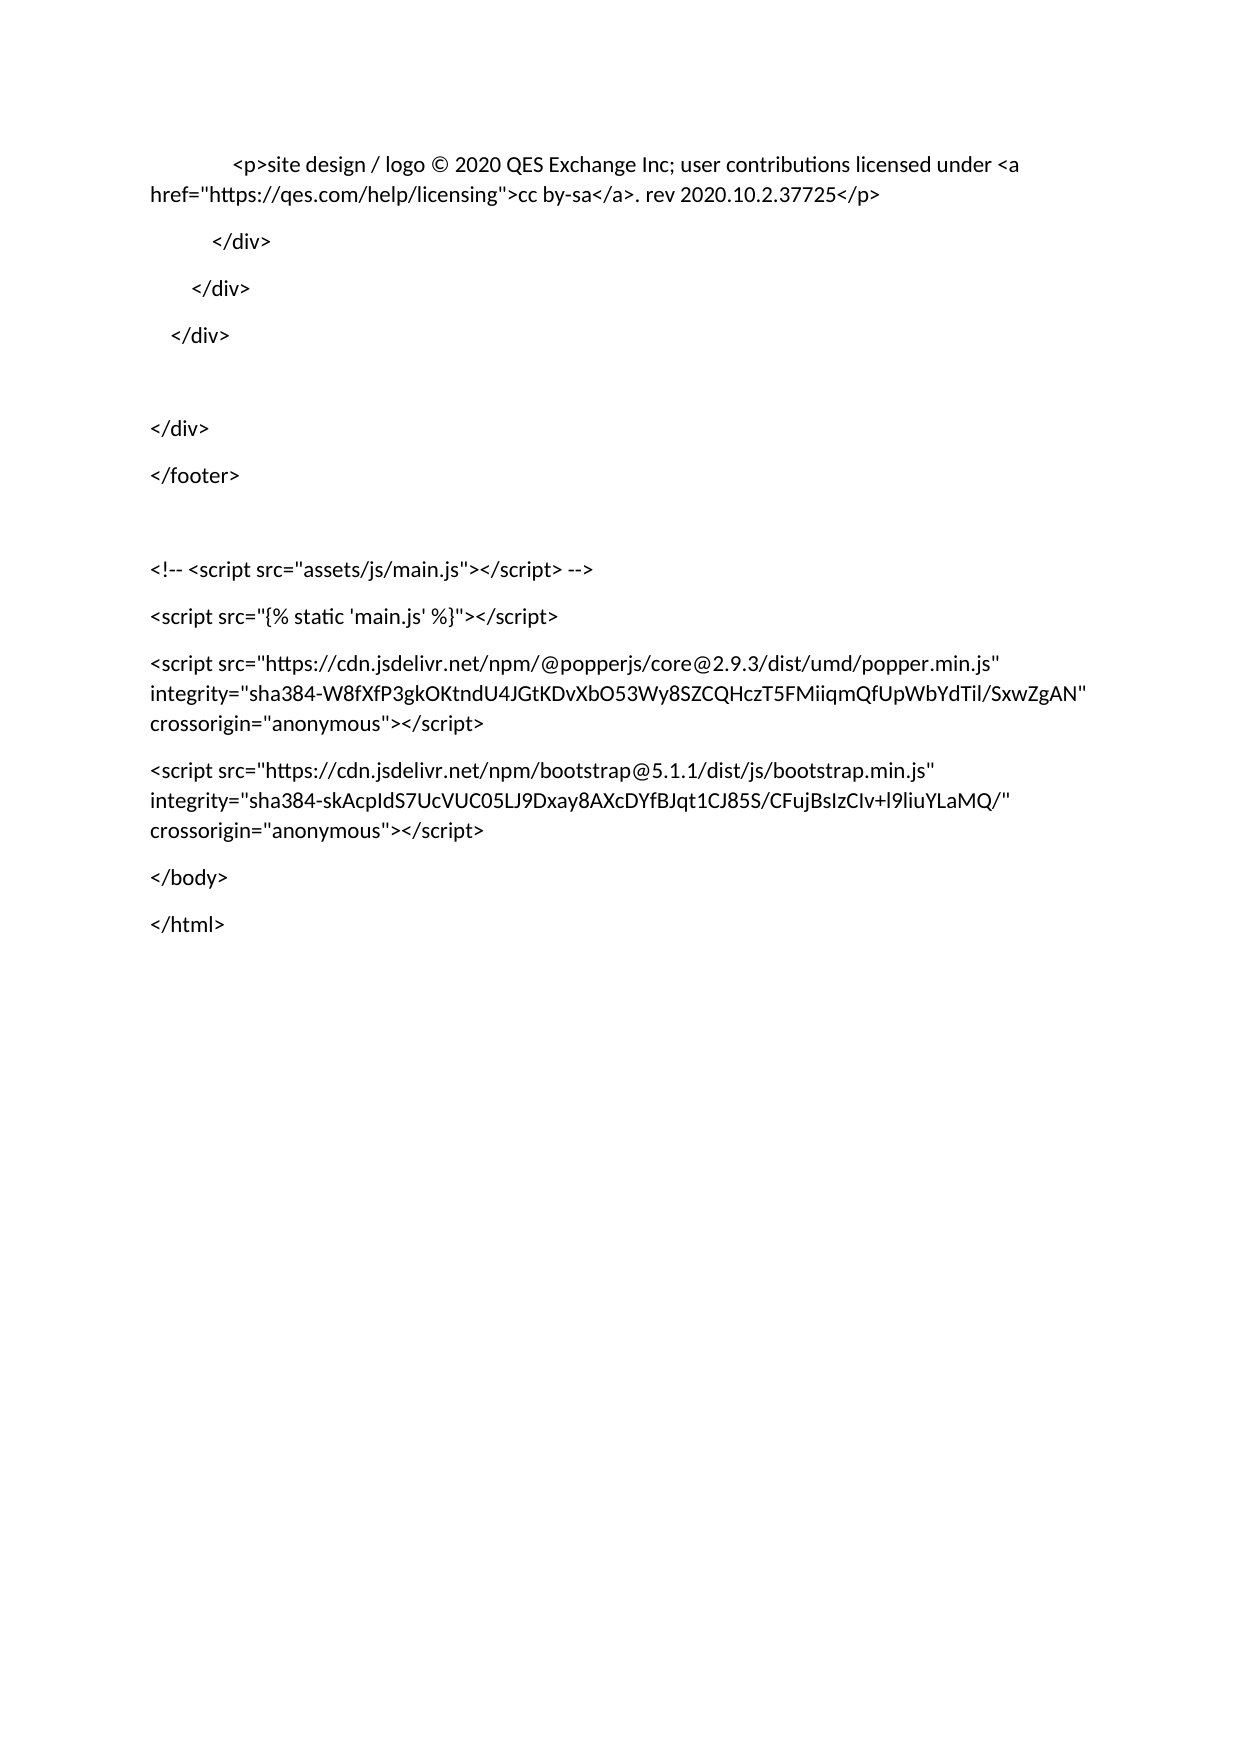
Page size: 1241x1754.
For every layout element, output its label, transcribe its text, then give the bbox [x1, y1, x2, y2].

text </footer> [150, 461, 1090, 489]
text </div> [150, 414, 1090, 443]
text <script src="https://cdn.jsdelivr.net/npm/bootstrap@5.1.1/dist/js/bootstrap.min.js" integrity="sha384-skAcpIdS7UcVUC05LJ9Dxay8AXcDYfBJqt1CJ85S/CFujBsIzCIv+l9liuYLaMQ/" crossorigin="anonymous"></script> [150, 756, 1090, 845]
text </div> [150, 227, 1090, 255]
text </html> [150, 910, 1090, 938]
text </div> [150, 274, 1090, 302]
text <!-- <script src="assets/js/main.js"></script> --> [150, 555, 1090, 583]
text <p>site design / logo © 2020 QES Exchange Inc; user contributions licensed under <a href="https://qes.com/help/licensing">cc by-sa</a>. rev 2020.10.2.37725</p> [150, 150, 1090, 208]
text <script src="https://cdn.jsdelivr.net/npm/@popperjs/core@2.9.3/dist/umd/popper.min.js" integrity="sha384-W8fXfP3gkOKtndU4JGtKDvXbO53Wy8SZCQHczT5FMiiqmQfUpWbYdTil/SxwZgAN" crossorigin="anonymous"></script> [150, 649, 1090, 737]
text <script src="{% static 'main.js' %}"></script> [150, 602, 1090, 630]
text </div> [150, 321, 1090, 349]
text </body> [150, 863, 1090, 892]
